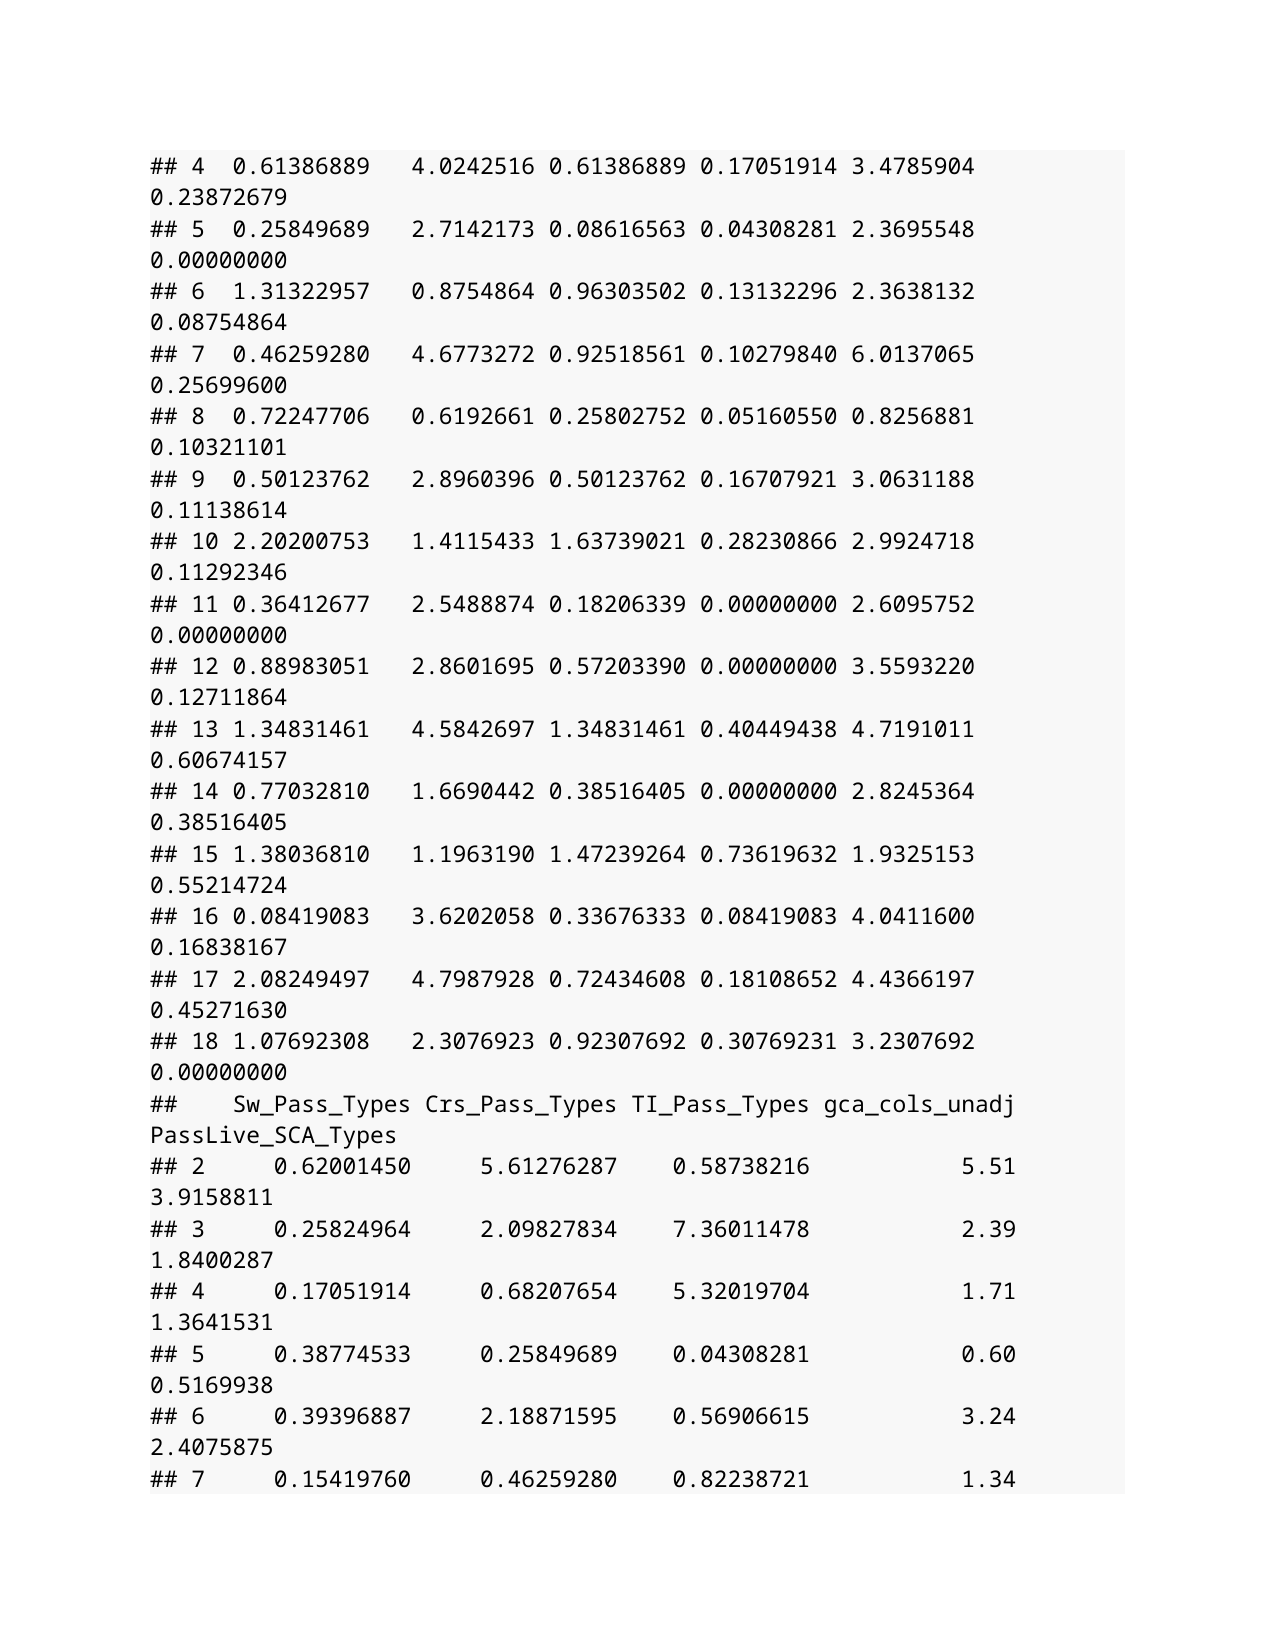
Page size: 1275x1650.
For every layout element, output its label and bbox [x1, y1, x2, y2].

text [150, 150, 1125, 1494]
